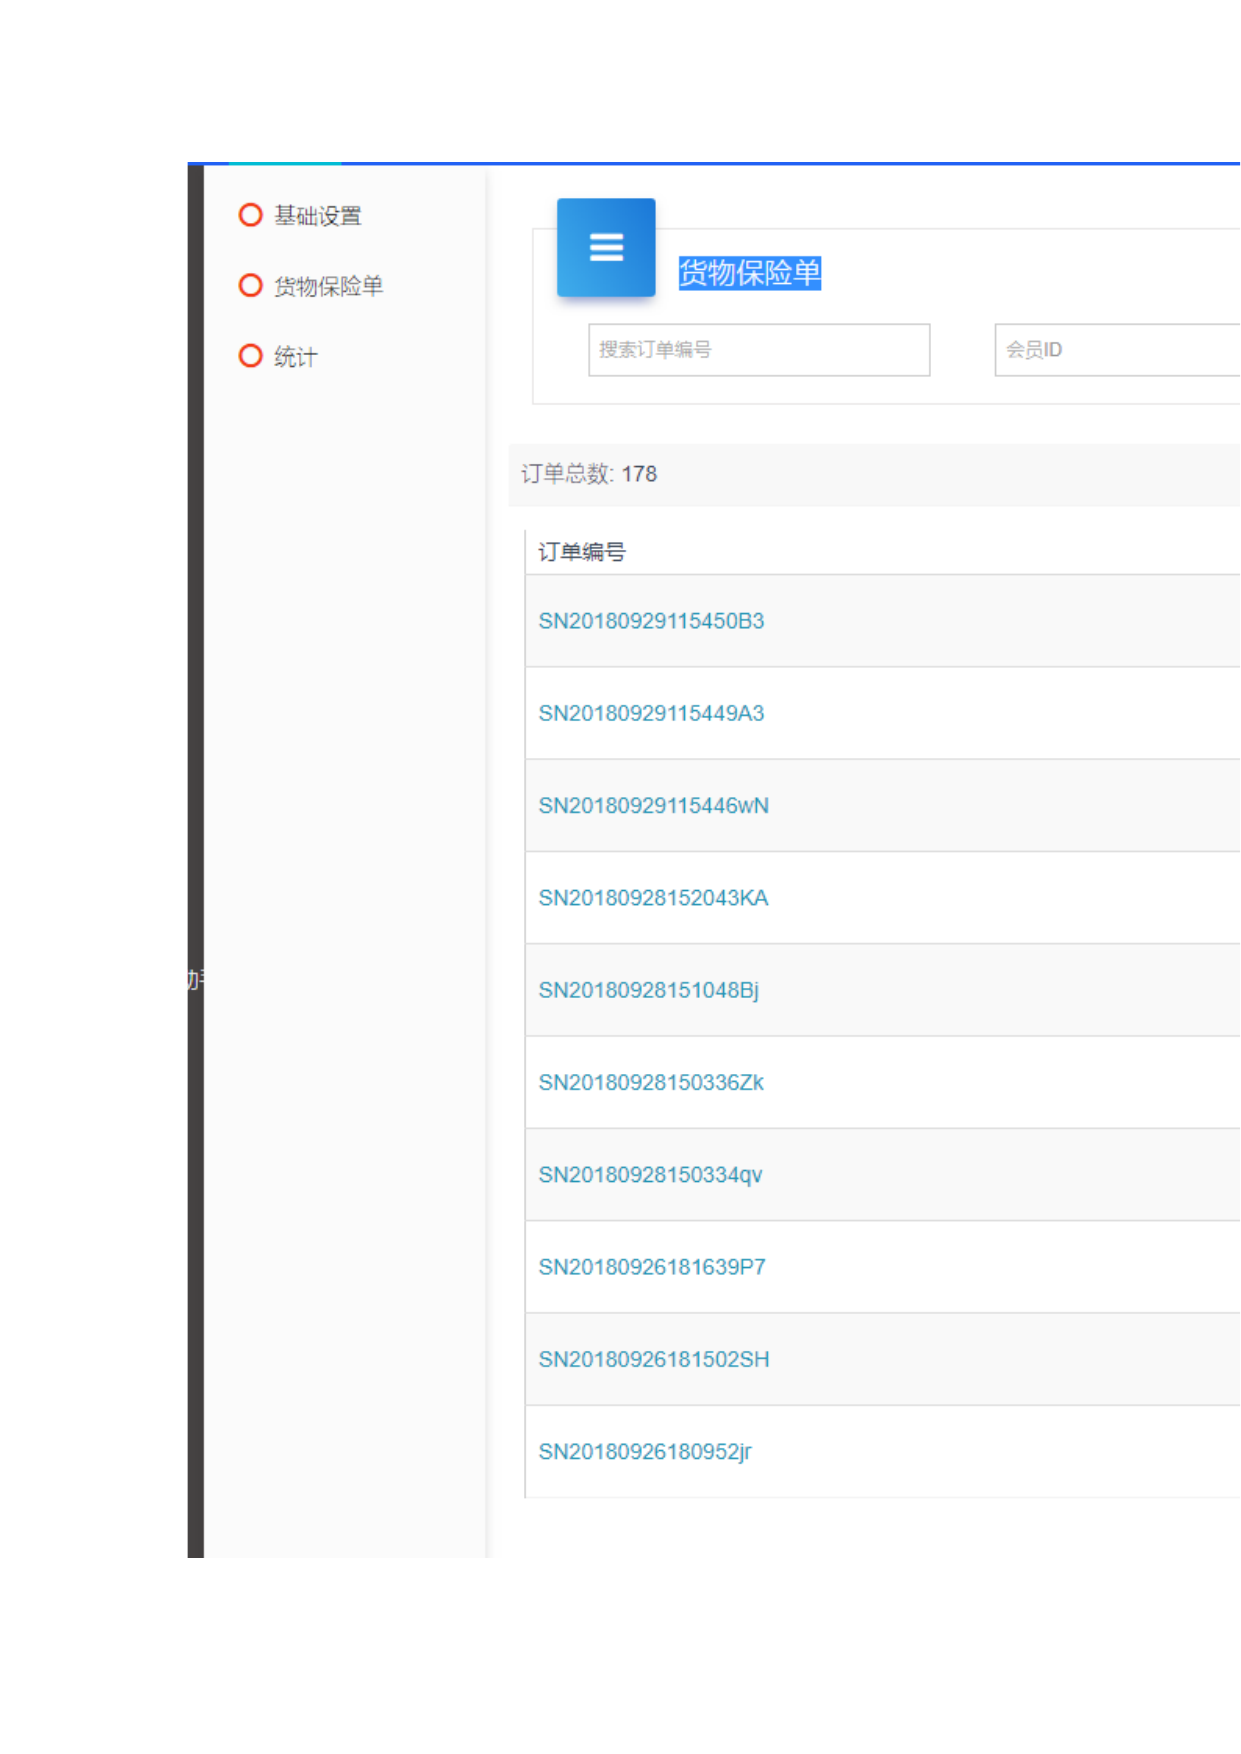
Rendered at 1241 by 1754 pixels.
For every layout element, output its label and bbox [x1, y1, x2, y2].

picture [187, 162, 1241, 1558]
